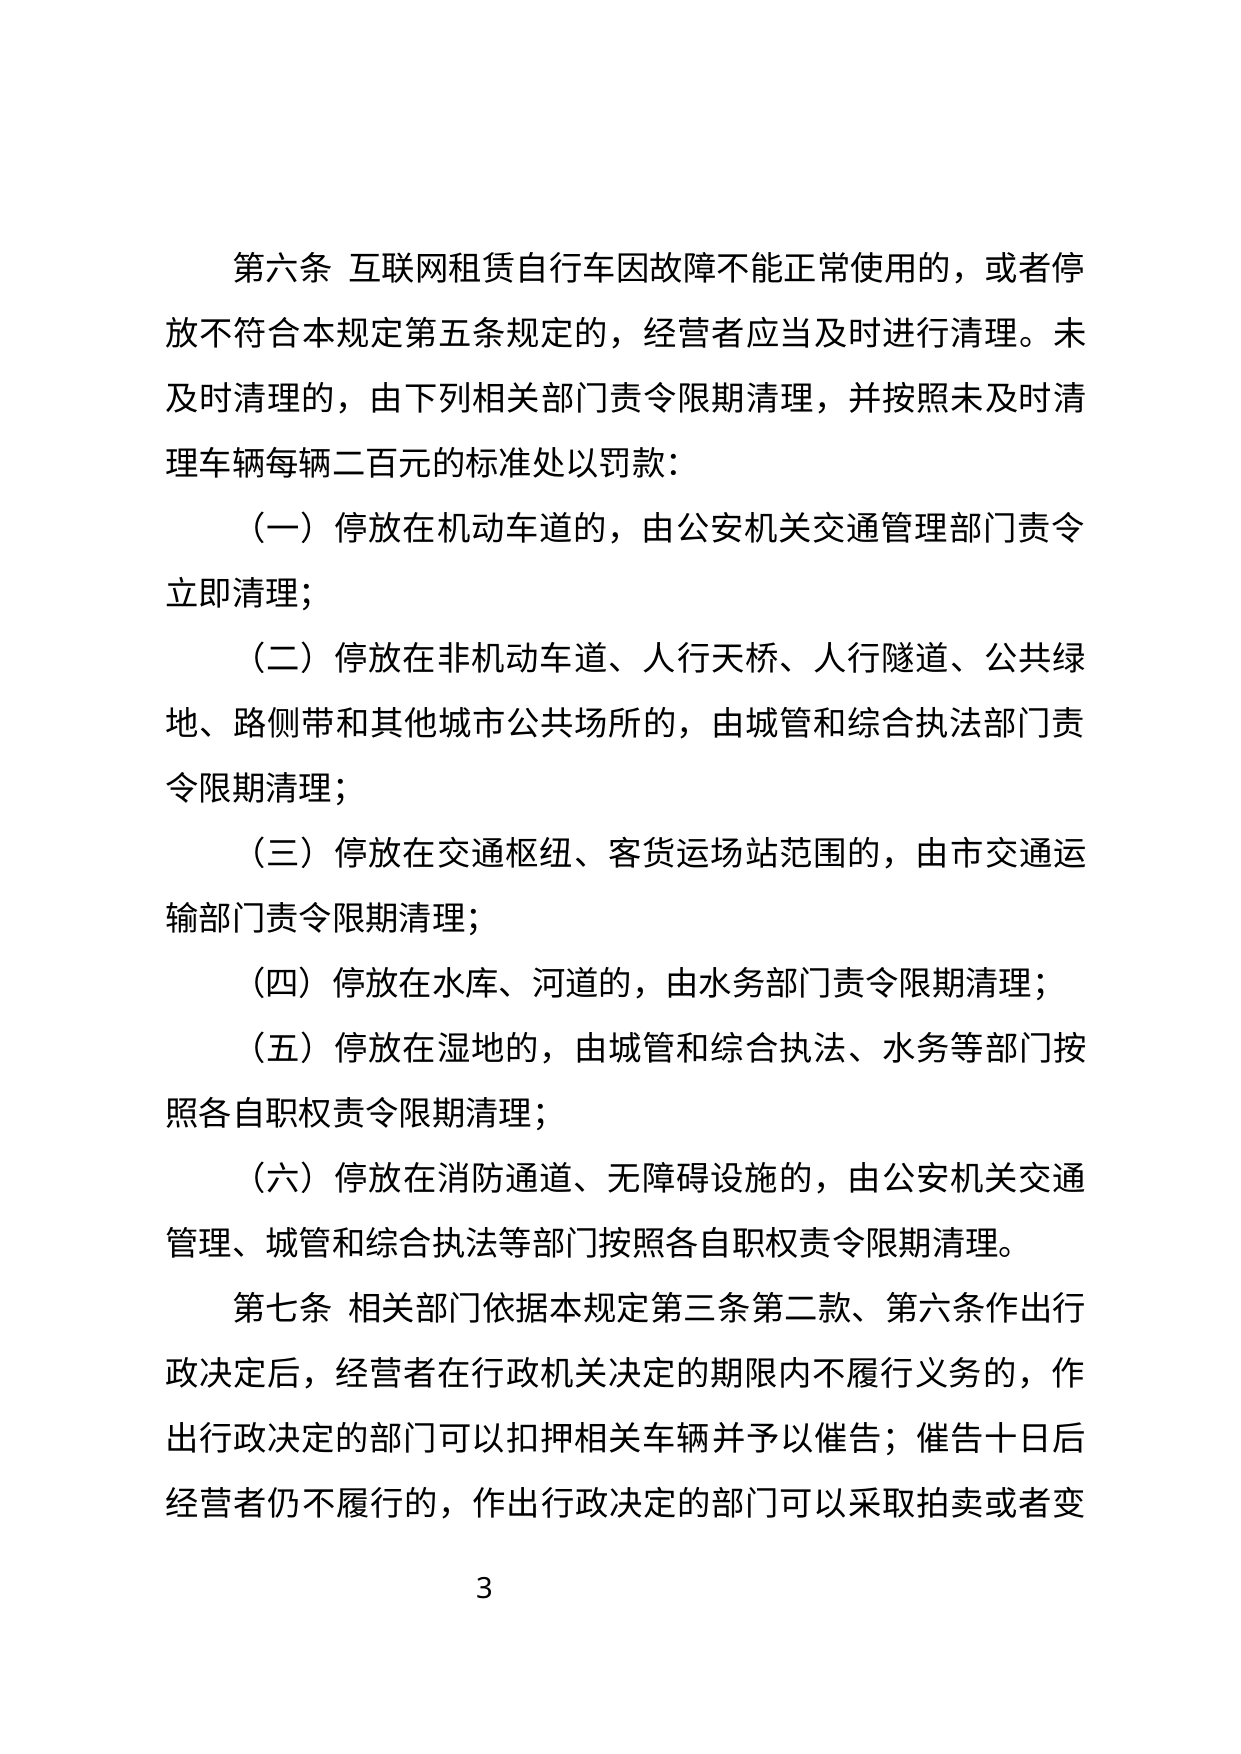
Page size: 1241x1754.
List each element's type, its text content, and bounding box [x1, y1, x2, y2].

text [165, 1273, 1087, 1533]
text （三）停放在交通枢纽、客货运场站范围的，由市交通运输部门责令限期清理； [165, 818, 1087, 948]
text （一）停放在机动车道的，由公安机关交通管理部门责令立即清理； [165, 493, 1087, 623]
text （二）停放在非机动车道、人行天桥、人行隧道、公共绿地、路侧带和其他城市公共场所的，由城管和综合执法部门责令限期清理； [165, 623, 1087, 818]
text （四）停放在水库、河道的，由水务部门责令限期清理； [165, 948, 1087, 1013]
text （五）停放在湿地的，由城管和综合执法、水务等部门按照各自职权责令限期清理； [165, 1013, 1087, 1143]
text （六）停放在消防通道、无障碍设施的，由公安机关交通管理、城管和综合执法等部门按照各自职权责令限期清理。 [165, 1143, 1087, 1273]
text 第六条 互联网租赁自行车因故障不能正常使用的，或者停放不符合本规定第五条规定的，经营者应当及时进行清理。未及时清理的，由下列相关部门责令限期清理，并按照未及时清理车辆每辆二百元的标准处以罚款： [165, 233, 1087, 493]
